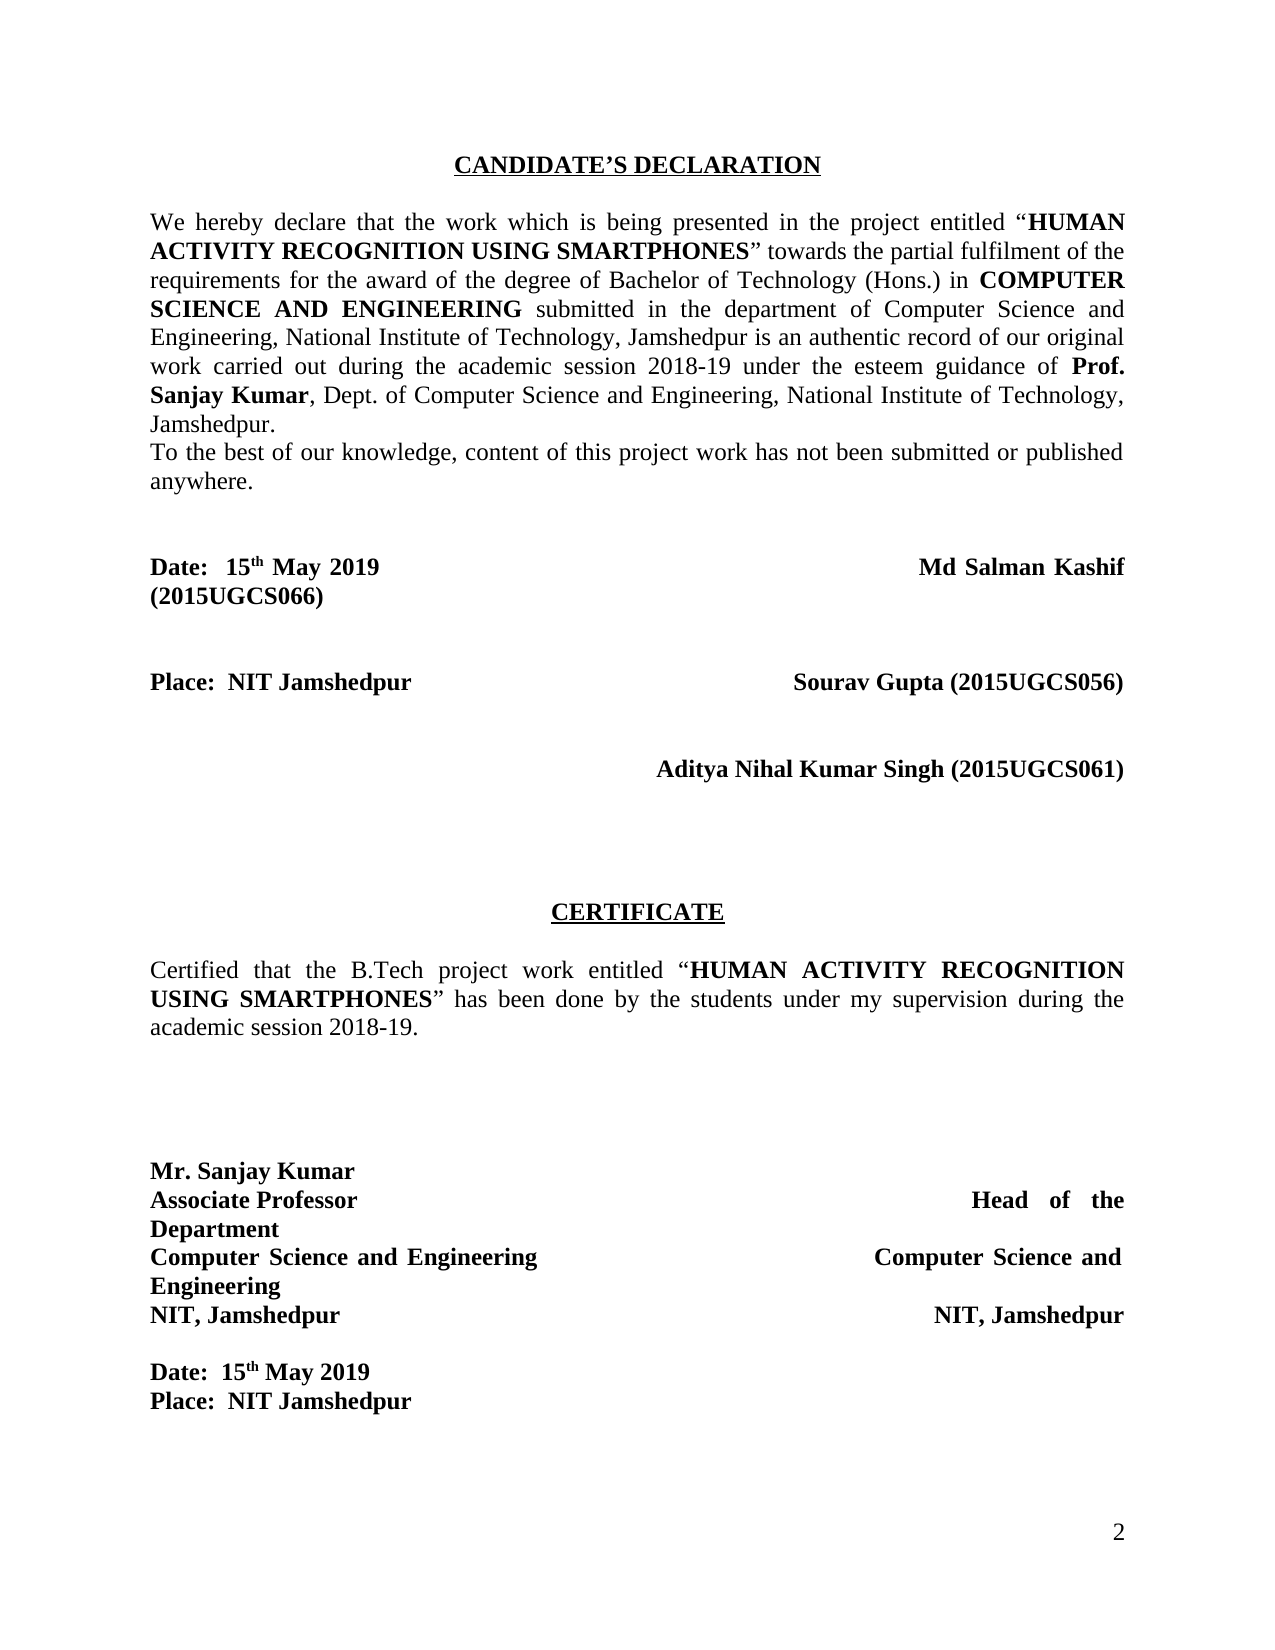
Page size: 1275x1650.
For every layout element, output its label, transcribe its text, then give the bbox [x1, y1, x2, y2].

text To the best of our knowledge, content of this project work has not been submitted or published anywhere. [150, 437, 1125, 495]
text NIT, Jamshedpur NIT, Jamshedpur [150, 1300, 1125, 1329]
text Certified that the B.Tech project work entitled “HUMAN ACTIVITY RECOGNITION USING SMARTPHONES” has been done by the students under my supervision during the academic session 2018-19. [150, 955, 1125, 1041]
text CANDIDATE’S DECLARATION [150, 150, 1125, 179]
text Aditya Nihal Kumar Singh (2015UGCS061) [150, 754, 1125, 782]
text Mr. Sanjay Kumar [150, 1156, 1125, 1185]
text Computer Science and Engineering Computer Science and Engineering [150, 1242, 1125, 1300]
text We hereby declare that the work which is being presented in the project entitled “HUMAN ACTIVITY RECOGNITION USING SMARTPHONES” towards the partial fulfilment of the requirements for the award of the degree of Bachelor of Technology (Hons.) in COMPUTER SCIENCE AND ENGINEERING submitted in the department of Computer Science and Engineering, National Institute of Technology, Jamshedpur is an authentic record of our original work carried out during the academic session 2018-19 under the esteem guidance of Prof. Sanjay Kumar, Dept. of Computer Science and Engineering, National Institute of Technology, Jamshedpur. [150, 207, 1125, 437]
text Associate Professor Head of the Department [150, 1185, 1125, 1242]
text Place: NIT Jamshedpur Sourav Gupta (2015UGCS056) [150, 667, 1125, 696]
text Place: NIT Jamshedpur [150, 1386, 1125, 1415]
text Date: 15th May 2019 Md Salman Kashif (2015UGCS066) [150, 552, 1125, 610]
text Date: 15th May 2019 [150, 1357, 1125, 1386]
text CERTIFICATE [150, 897, 1125, 926]
